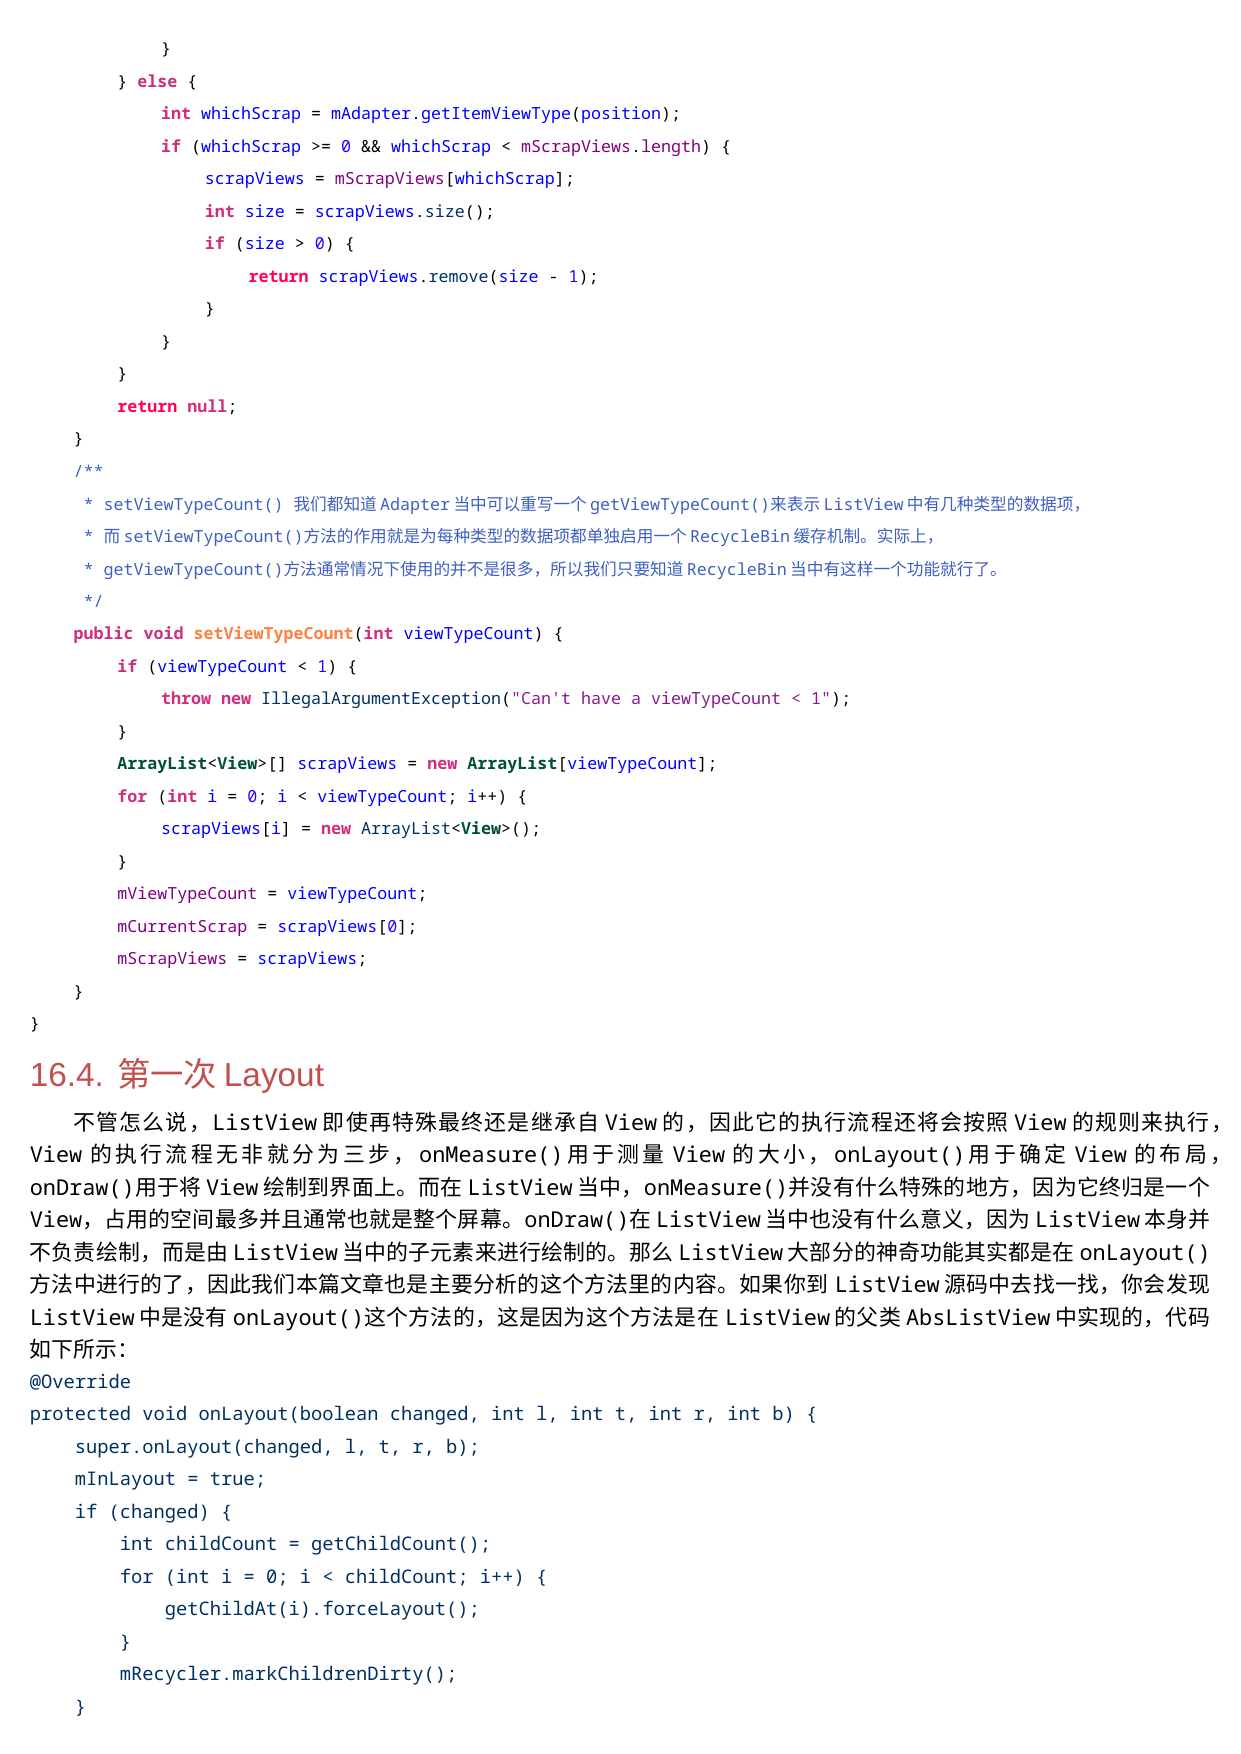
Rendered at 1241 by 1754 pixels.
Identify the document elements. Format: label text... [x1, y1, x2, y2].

text } [29, 32, 1211, 64]
text mViewTypeCount = viewTypeCount; [29, 877, 1211, 909]
text /** [29, 454, 1211, 487]
text mScrapViews = scrapViews; [29, 942, 1211, 974]
text for (int i = 0; i < viewTypeCount; i++) { [29, 779, 1211, 812]
text scrapViews = mScrapViews[whichScrap]; [29, 162, 1211, 194]
text } [29, 292, 1211, 324]
text 不管怎么说，ListView即使再特殊最终还是继承自View的，因此它的执行流程还将会按照View的规则来执行，View的执行流程无非就分为三步，onMeasure()用于测量View的大小，onLayout()用于确定View的布局，onDraw()用于将View绘制到界面上。而在ListView当中，onMeasure()并没有什么特殊的地方，因为它终归是一个View，占用的空间最多并且通常也就是整个屏幕。onDraw()在ListView当中也没有什么意义，因为ListView本身并不负责绘制，而是由ListView当中的子元素来进行绘制的。那么ListView大部分的神奇功能其实都是在onLayout()方法中进行的了，因此我们本篇文章也是主要分析的这个方法里的内容。如果你到ListView源码中去找一找，你会发现ListView中是没有onLayout()这个方法的，这是因为这个方法是在ListView的父类AbsListView中实现的，代码如下所示： [29, 1104, 1211, 1364]
text super.onLayout(changed, l, t, r, b); [29, 1429, 1211, 1462]
text int childCount = getChildCount(); [29, 1527, 1211, 1559]
text mInLayout = true; [29, 1462, 1211, 1494]
text mCurrentScrap = scrapViews[0]; [29, 909, 1211, 942]
text if (whichScrap >= 0 && whichScrap < mScrapViews.length) { [29, 129, 1211, 162]
text mRecycler.markChildrenDirty(); [29, 1657, 1211, 1689]
text return scrapViews.remove(size - 1); [29, 259, 1211, 292]
text if (size > 0) { [29, 227, 1211, 259]
text */ [29, 584, 1211, 617]
text public void setViewTypeCount(int viewTypeCount) { [29, 617, 1211, 649]
text } [29, 357, 1211, 389]
text } [29, 1689, 1211, 1722]
subtitle 第一次Layout [29, 1039, 1211, 1104]
text for (int i = 0; i < childCount; i++) { [29, 1559, 1211, 1592]
text int whichScrap = mAdapter.getItemViewType(position); [29, 97, 1211, 129]
text ArrayList<View>[] scrapViews = new ArrayList[viewTypeCount]; [29, 747, 1211, 779]
text } [29, 1007, 1211, 1039]
text } [29, 714, 1211, 747]
text } else { [29, 64, 1211, 97]
text throw new IllegalArgumentException("Can't have a viewTypeCount < 1"); [29, 682, 1211, 714]
text @Override [29, 1364, 1211, 1397]
text if (viewTypeCount < 1) { [29, 649, 1211, 682]
text } [29, 324, 1211, 357]
text * getViewTypeCount()方法通常情况下使用的并不是很多，所以我们只要知道RecycleBin当中有这样一个功能就行了。 [29, 552, 1211, 584]
text * 而setViewTypeCount()方法的作用就是为每种类型的数据项都单独启用一个RecycleBin缓存机制。实际上， [29, 519, 1211, 552]
text getChildAt(i).forceLayout(); [29, 1592, 1211, 1624]
text } [29, 844, 1211, 877]
text if (changed) { [29, 1494, 1211, 1527]
text scrapViews[i] = new ArrayList<View>(); [29, 812, 1211, 844]
text int size = scrapViews.size(); [29, 194, 1211, 227]
text } [29, 422, 1211, 454]
text * setViewTypeCount() 我们都知道Adapter当中可以重写一个getViewTypeCount()来表示ListView中有几种类型的数据项， [29, 487, 1211, 519]
text protected void onLayout(boolean changed, int l, int t, int r, int b) { [29, 1397, 1211, 1429]
text return null; [29, 389, 1211, 422]
text } [29, 1624, 1211, 1657]
text } [29, 974, 1211, 1007]
